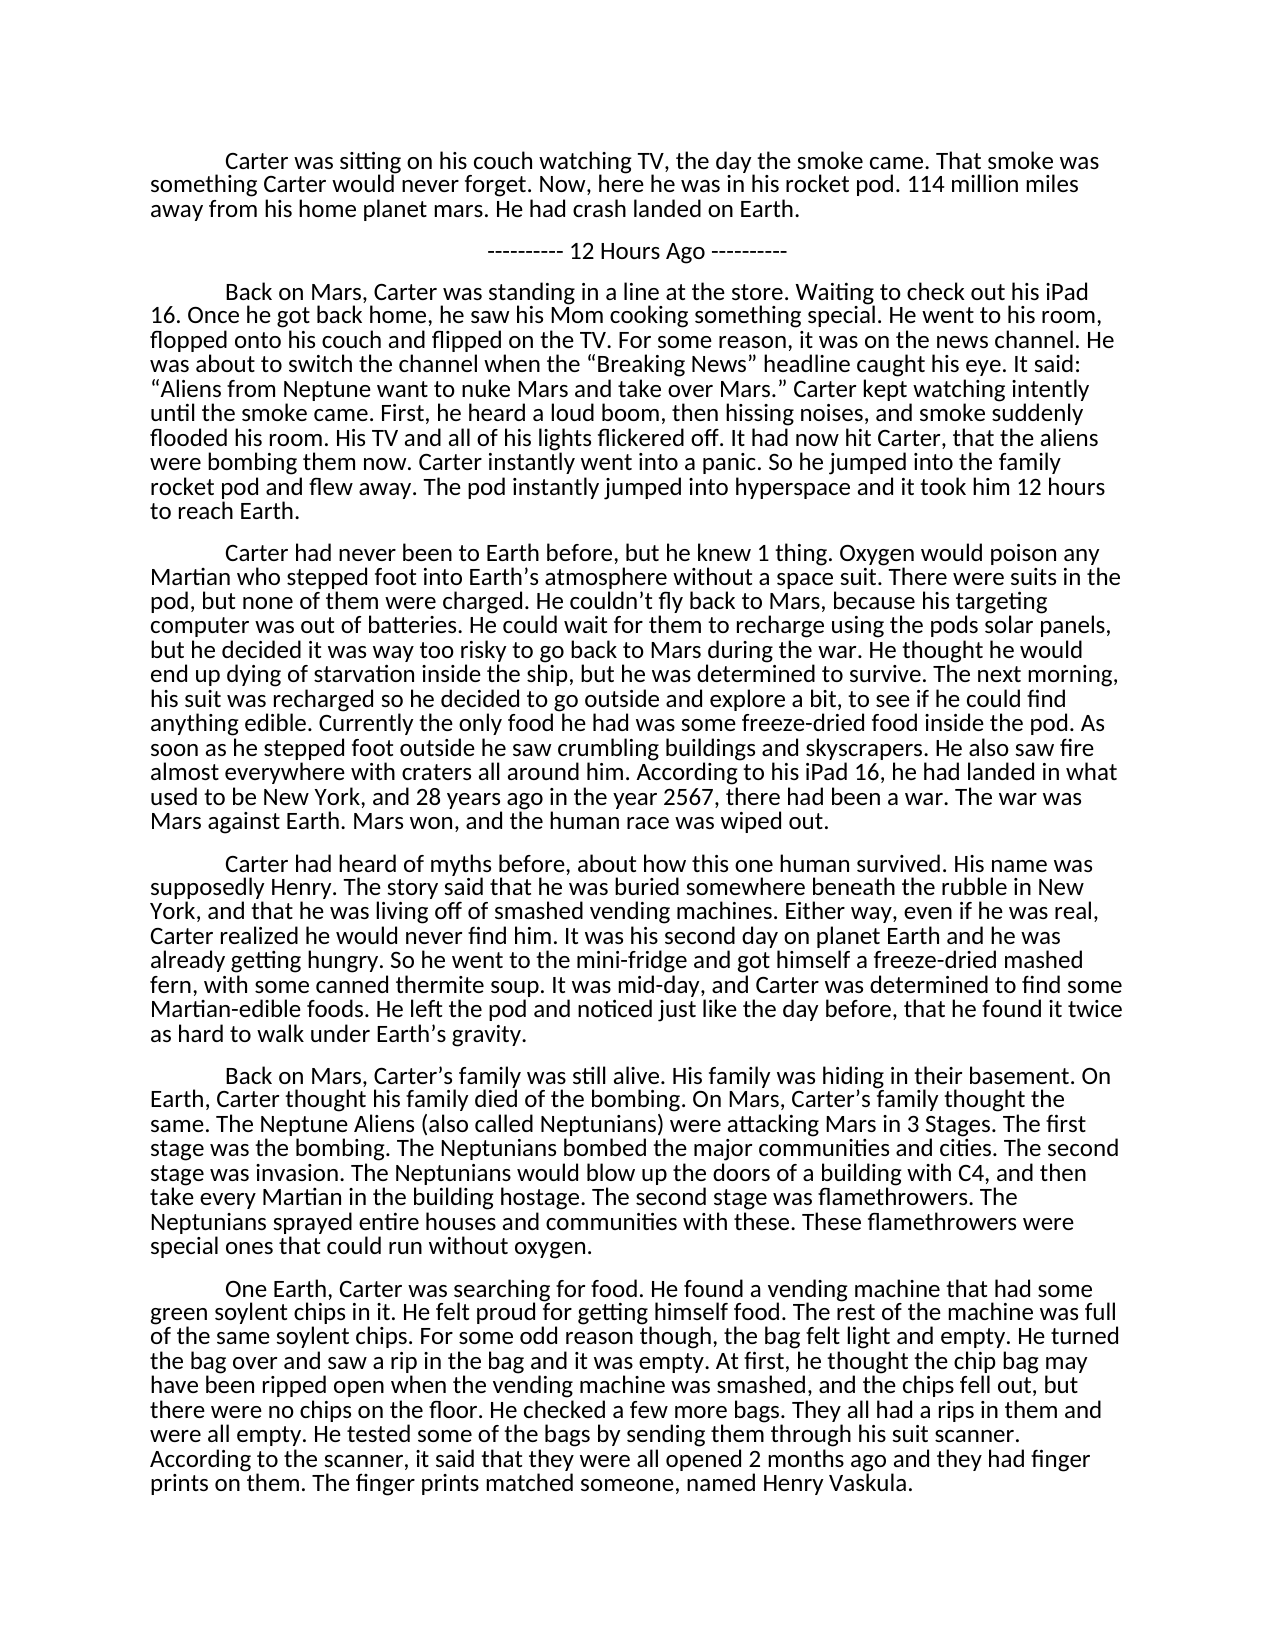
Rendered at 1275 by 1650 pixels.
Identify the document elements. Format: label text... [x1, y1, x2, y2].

text ---------- 12 Hours Ago ---------- [150, 240, 1125, 264]
text One Earth, Carter was searching for food. He found a vending machine that had some green soylent chips in it. He felt proud for getting himself food. The rest of the machine was full of the same soylent chips. For some odd reason though, the bag felt light and empty. He turned the bag over and saw a rip in the bag and it was empty. At first, he thought the chip bag may have been ripped open when the vending machine was smashed, and the chips fell out, but there were no chips on the floor. He checked a few more bags. They all had a rips in them and were all empty. He tested some of the bags by sending them through his suit scanner. According to the scanner, it said that they were all opened 2 months ago and they had finger prints on them. The finger prints matched someone, named Henry Vaskula. [150, 1277, 1125, 1498]
text Back on Mars, Carter’s family was still alive. His family was hiding in their basement. On Earth, Carter thought his family died of the bombing. On Mars, Carter’s family thought the same. The Neptune Aliens (also called Neptunians) were attacking Mars in 3 Stages. The first stage was the bombing. The Neptunians bombed the major communities and cities. The second stage was invasion. The Neptunians would blow up the doors of a building with C4, and then take every Martian in the building hostage. The second stage was flamethrowers. The Neptunians sprayed entire houses and communities with these. These flamethrowers were special ones that could run without oxygen. [150, 1065, 1125, 1261]
text Carter was sitting on his couch watching TV, the day the smoke came. That smoke was something Carter would never forget. Now, here he was in his rocket pod. 114 million miles away from his home planet mars. He had crash landed on Earth. [150, 150, 1125, 223]
text Carter had heard of myths before, about how this one human survived. His name was supposedly Henry. The story said that he was buried somewhere beneath the rubble in New York, and that he was living off of smashed vending machines. Either way, even if he was real, Carter realized he would never find him. It was his second day on planet Earth and he was already getting hungry. So he went to the mini-fridge and got himself a freeze-dried mashed fern, with some canned thermite soup. It was mid-day, and Carter was determined to find some Martian-edible foods. He left the pod and noticed just like the day before, that he found it twice as hard to walk under Earth’s gravity. [150, 853, 1125, 1048]
text Carter had never been to Earth before, but he knew 1 thing. Oxygen would poison any Martian who stepped foot into Earth’s atmosphere without a space suit. There were suits in the pod, but none of them were charged. He couldn’t fly back to Mars, because his targeting computer was out of batteries. He could wait for them to recharge using the pods solar panels, but he decided it was way too risky to go back to Mars during the war. He thought he would end up dying of starvation inside the ship, but he was determined to survive. The next morning, his suit was recharged so he decided to go outside and explore a bit, to see if he could find anything edible. Currently the only food he had was some freeze-dried food inside the pod. As soon as he stepped foot outside he saw crumbling buildings and skyscrapers. He also saw fire almost everywhere with craters all around him. According to his iPad 16, he had landed in what used to be New York, and 28 years ago in the year 2567, there had been a war. The war was Mars against Earth. Mars won, and the human race was wiped out. [150, 542, 1125, 836]
text Back on Mars, Carter was standing in a line at the store. Waiting to check out his iPad 16. Once he got back home, he saw his Mom cooking something special. He went to his room, flopped onto his couch and flipped on the TV. For some reason, it was on the news channel. He was about to switch the channel when the “Breaking News” headline caught his eye. It said: “Aliens from Neptune want to nuke Mars and take over Mars.” Carter kept watching intently until the smoke came. First, he heard a loud boom, then hissing noises, and smoke suddenly flooded his room. His TV and all of his lights flickered off. It had now hit Carter, that the aliens were bombing them now. Carter instantly went into a panic. So he jumped into the family rocket pod and flew away. The pod instantly jumped into hyperspace and it took him 12 hours to reach Earth. [150, 281, 1125, 526]
